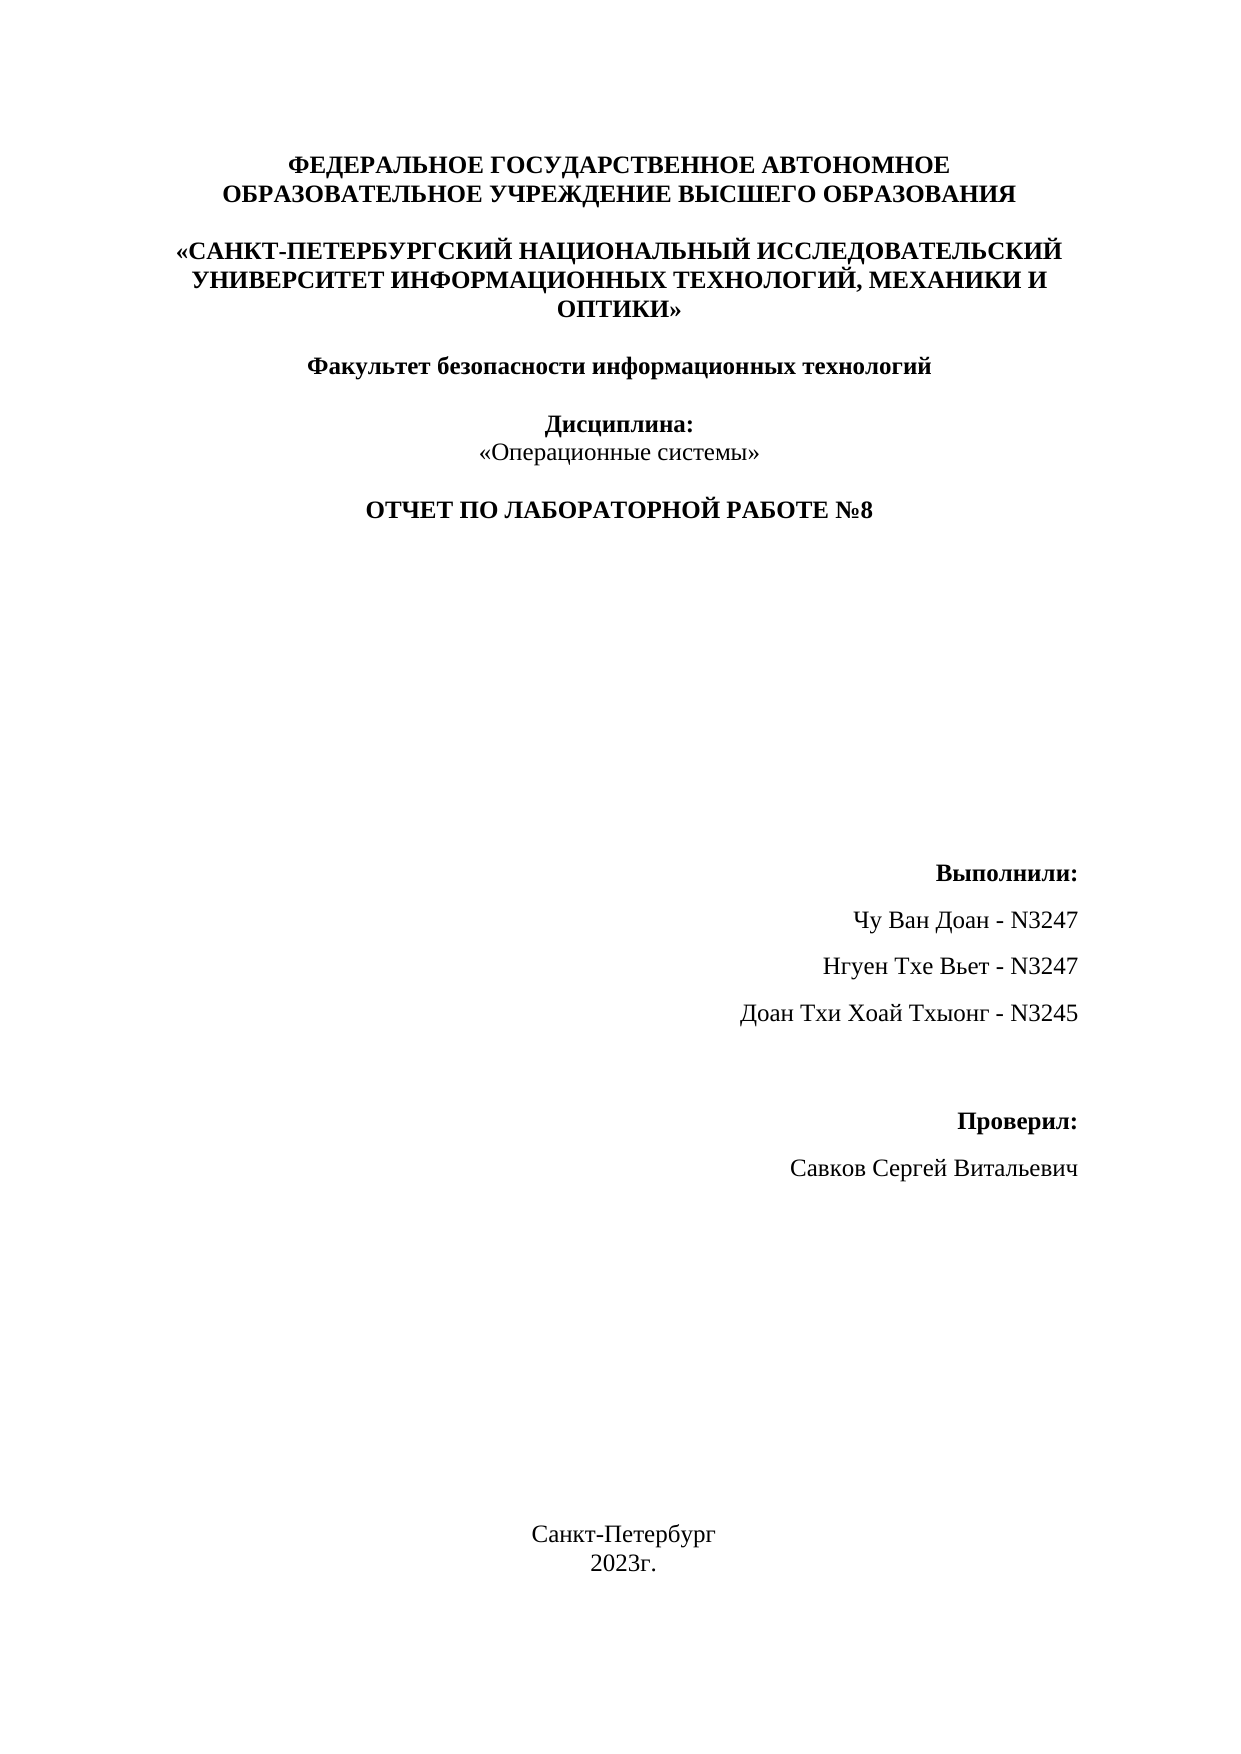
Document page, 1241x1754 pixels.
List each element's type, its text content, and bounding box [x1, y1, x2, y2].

text ОТЧЕТ ПО ЛАБОРАТОРНОЙ РАБОТЕ №8 [162, 495, 1076, 524]
text Дисциплина: [162, 409, 1076, 437]
text Выполнили: [162, 858, 1078, 887]
text Проверил: [162, 1106, 1078, 1134]
text Савков Сергей Витальевич [162, 1153, 1078, 1181]
text 2023г. [162, 1548, 1084, 1577]
text «САНКТ-ПЕТЕРБУРГСКИЙ НАЦИОНАЛЬНЫЙ ИССЛЕДОВАТЕЛЬСКИЙ УНИВЕРСИТЕТ ИНФОРМАЦИОННЫХ ТЕХНОЛОГИЙ, МЕХАНИКИ И ОПТИКИ» [162, 236, 1076, 322]
text «Операционные системы» [162, 437, 1076, 466]
text Факультет безопасности информационных технологий [162, 351, 1076, 380]
text ФЕДЕРАЛЬНОЕ ГОСУДАРСТВЕННОЕ АВТОНОМНОЕ ОБРАЗОВАТЕЛЬНОЕ УЧРЕЖДЕНИЕ ВЫСШЕГО ОБРАЗОВАНИЯ [162, 150, 1076, 207]
text Доан Тхи Хоай Тхыонг - N3245 [162, 998, 1078, 1027]
text Нгуен Тхе Вьет - N3247 [162, 951, 1078, 980]
text Санкт-Петербург [162, 1519, 1084, 1548]
text Чу Ван Доан - N3247 [162, 905, 1078, 933]
